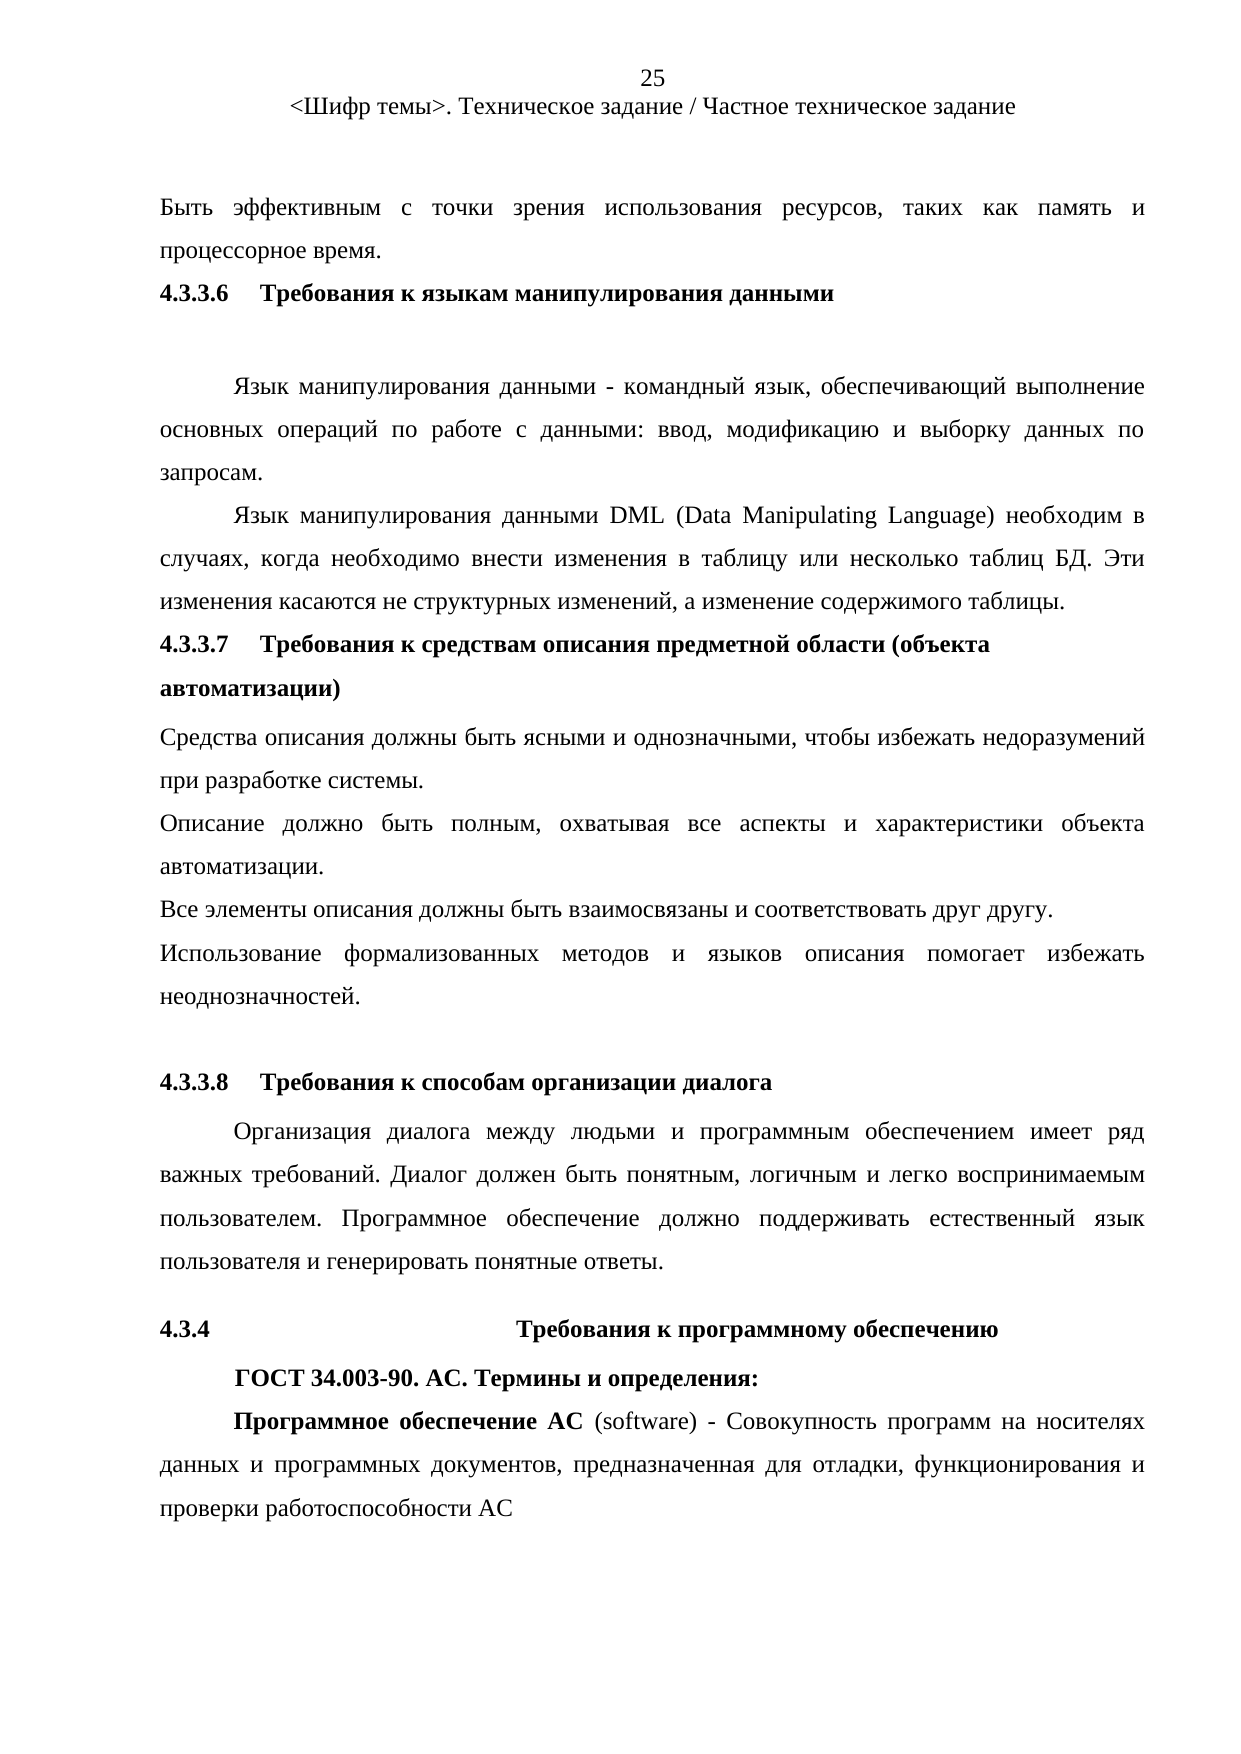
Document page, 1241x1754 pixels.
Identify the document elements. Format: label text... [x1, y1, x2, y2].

text Организация диалога между людьми и программным обеспечением имеет ряд важных требований. Диалог должен быть понятным, логичным и легко воспринимаемым пользователем. Программное обеспечение должно поддерживать естественный язык пользователя и генерировать понятные ответы. [159, 1116, 1146, 1274]
subtitle Требования к способам организации диалога [159, 1067, 1146, 1096]
text Описание должно быть полным, охватывая все аспекты и характеристики объекта автоматизации. [159, 808, 1146, 880]
text Все элементы описания должны быть взаимосвязаны и соответствовать друг другу. [159, 894, 1146, 923]
subtitle Требования к языкам манипулирования данными [159, 278, 1146, 307]
text Язык манипулирования данными - командный язык, обеспечивающий выполнение основных операций по работе с данными: ввод, модификацию и выборку данных по запросам. [159, 371, 1146, 486]
text ГОСТ 34.003-90. АС. Термины и определения: [159, 1363, 1146, 1392]
subtitle Требования к средствам описания предметной области (объекта автоматизации) [159, 629, 1146, 701]
text Средства описания должны быть ясными и однозначными, чтобы избежать недоразумений при разработке системы. [159, 722, 1146, 794]
text Быть эффективным с точки зрения использования ресурсов, таких как память и процессорное время. [159, 192, 1146, 264]
subtitle Требования к программному обеспечению [159, 1314, 1146, 1343]
text Язык манипулирования данными DML (Data Manipulating Language) необходим в случаях, когда необходимо внести изменения в таблицу или несколько таблиц БД. Эти изменения касаются не структурных изменений, а изменение содержимого таблицы. [159, 500, 1146, 615]
text Использование формализованных методов и языков описания помогает избежать неоднозначностей. [159, 938, 1146, 1009]
